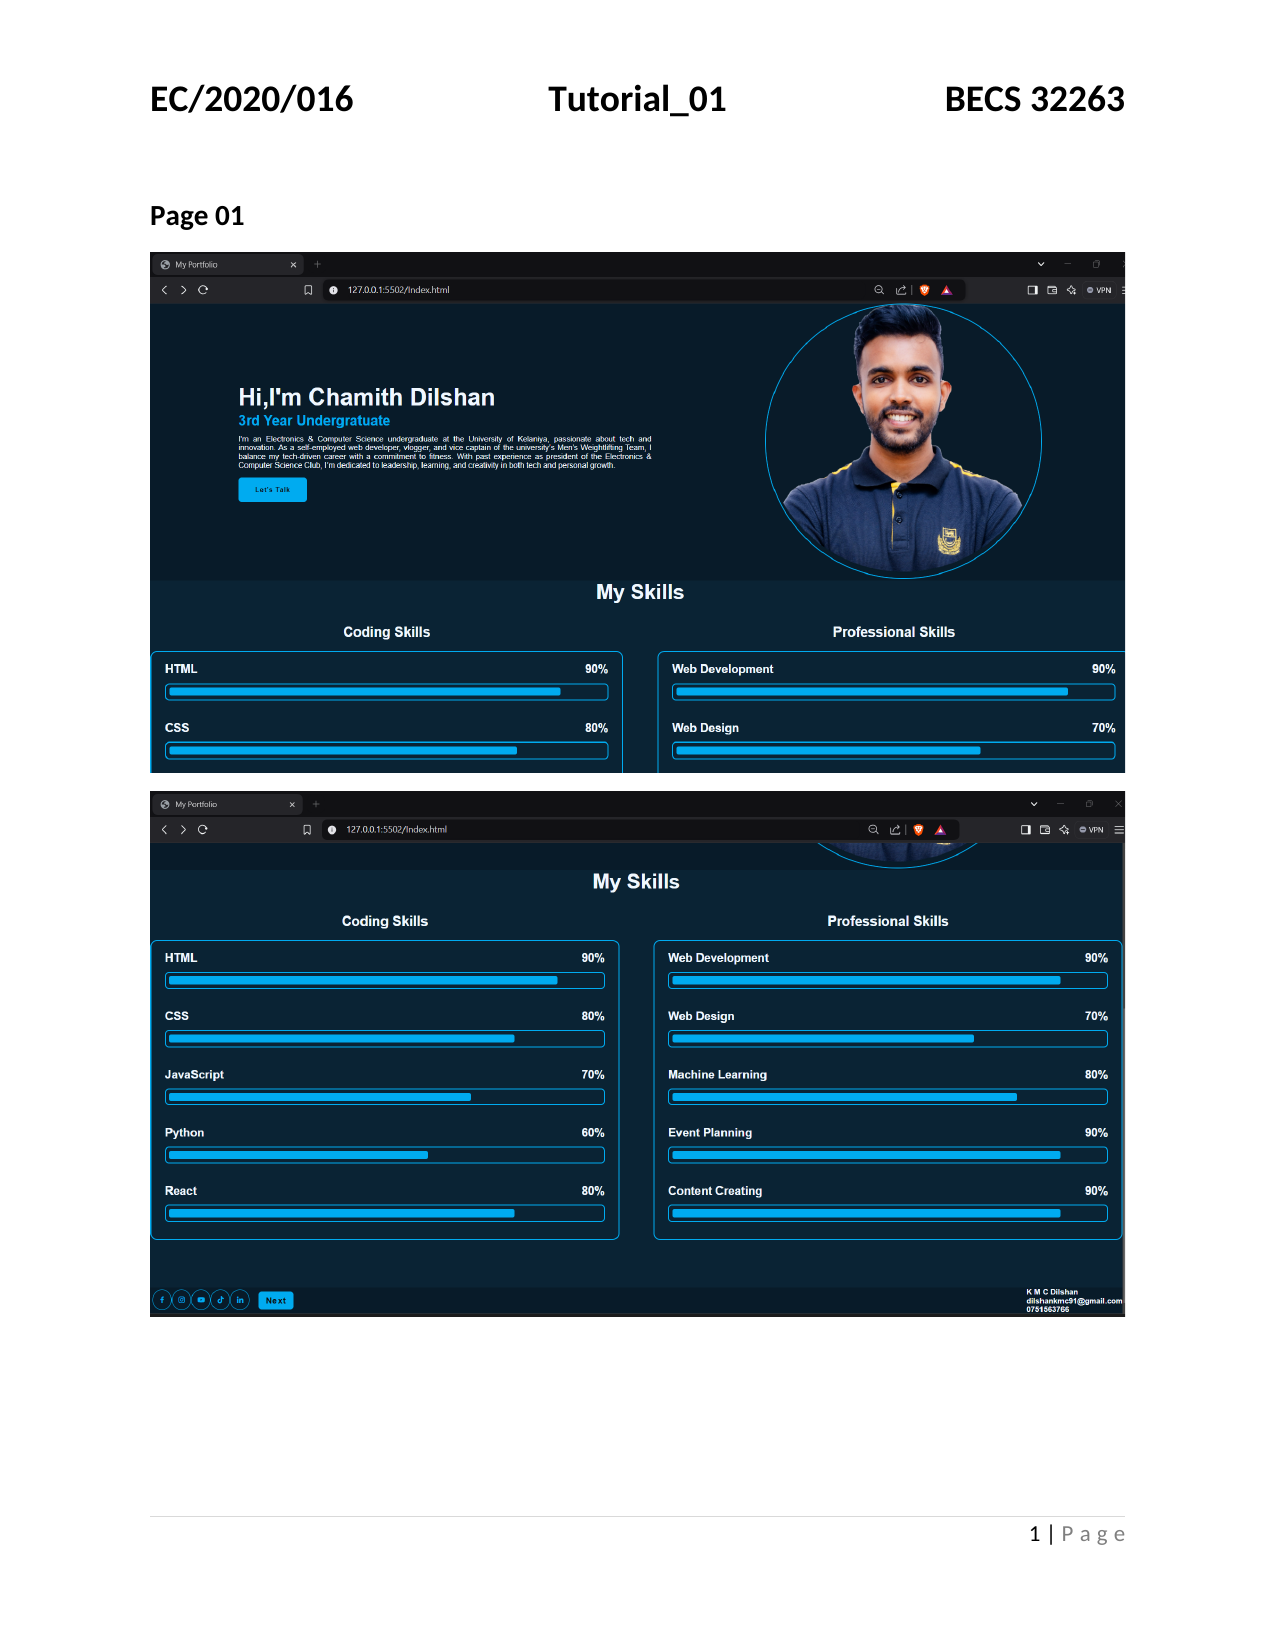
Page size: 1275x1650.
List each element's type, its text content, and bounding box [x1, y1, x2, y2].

picture [153, 653, 621, 773]
picture [150, 252, 1125, 773]
text Page 01 [150, 197, 1125, 232]
picture [660, 653, 1125, 773]
picture [153, 942, 617, 1238]
picture [150, 791, 1125, 1317]
